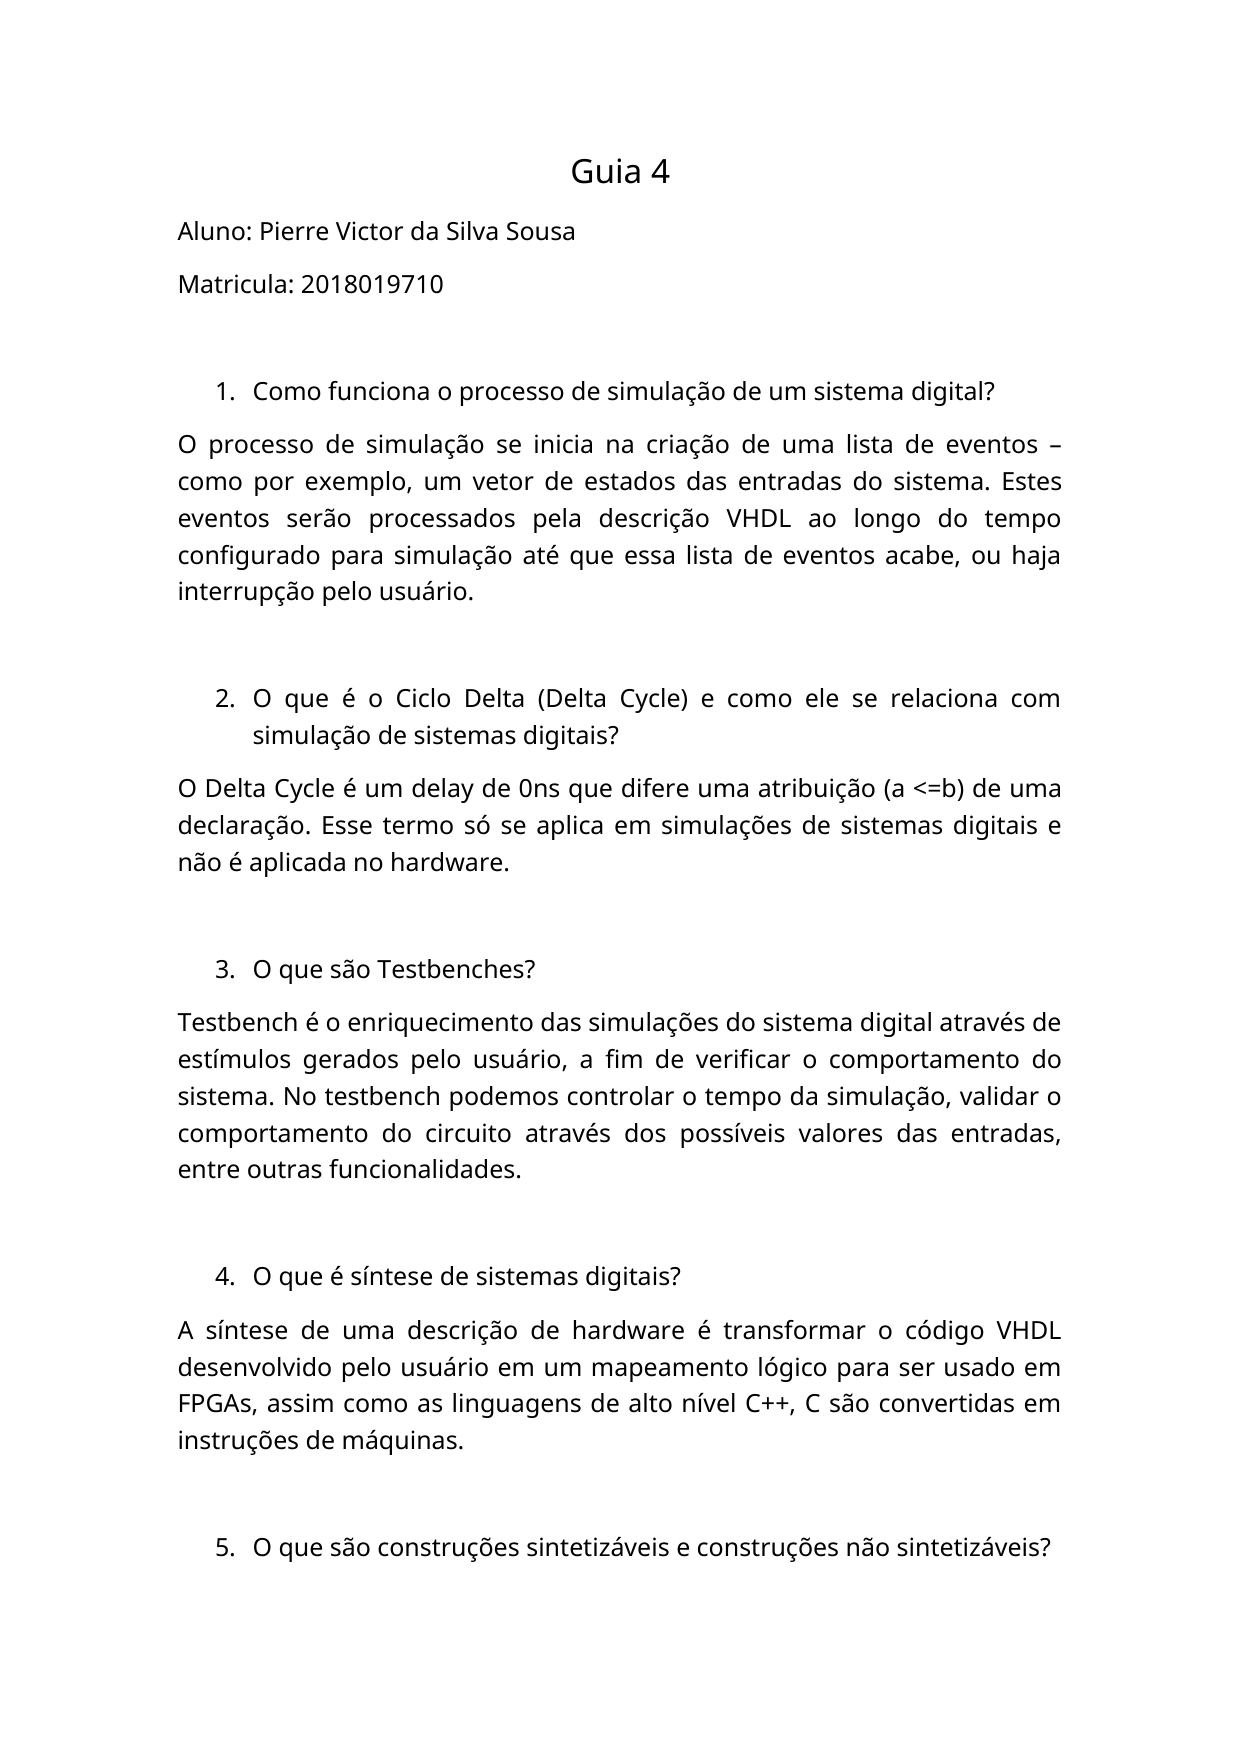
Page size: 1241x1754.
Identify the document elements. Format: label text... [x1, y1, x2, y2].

text A síntese de uma descrição de hardware é transformar o código VHDL desenvolvido pelo usuário em um mapeamento lógico para ser usado em FPGAs, assim como as linguagens de alto nível C++, C são convertidas em instruções de máquinas. [177, 1312, 1063, 1457]
text O Delta Cycle é um delay de 0ns que difere uma atribuição (a <=b) de uma declaração. Esse termo só se aplica em simulações de sistemas digitais e não é aplicada no hardware. [177, 771, 1063, 879]
list O que é o Ciclo Delta (Delta Cycle) e como ele se relaciona com simulação de sistemas digitais? [215, 681, 1063, 752]
text O processo de simulação se inicia na criação de uma lista de eventos – como por exemplo, um vetor de estados das entradas do sistema. Estes eventos serão processados pela descrição VHDL ao longo do tempo configurado para simulação até que essa lista de eventos acabe, ou haja interrupção pelo usuário. [177, 427, 1063, 608]
list O que são Testbenches? [215, 952, 1063, 986]
list O que é síntese de sistemas digitais? [215, 1259, 1063, 1293]
list O que são construções sintetizáveis e construções não sintetizáveis? [215, 1529, 1063, 1564]
text Guia 4 [177, 148, 1063, 193]
list Como funciona o processo de simulação de um sistema digital? [215, 373, 1063, 408]
text Testbench é o enriquecimento das simulações do sistema digital através de estímulos gerados pelo usuário, a fim de verificar o comportamento do sistema. No testbench podemos controlar o tempo da simulação, validar o comportamento do circuito através dos possíveis valores das entradas, entre outras funcionalidades. [177, 1005, 1063, 1186]
text Aluno: Pierre Victor da Silva Sousa [177, 213, 1063, 247]
text Matricula: 2018019710 [177, 267, 1063, 301]
